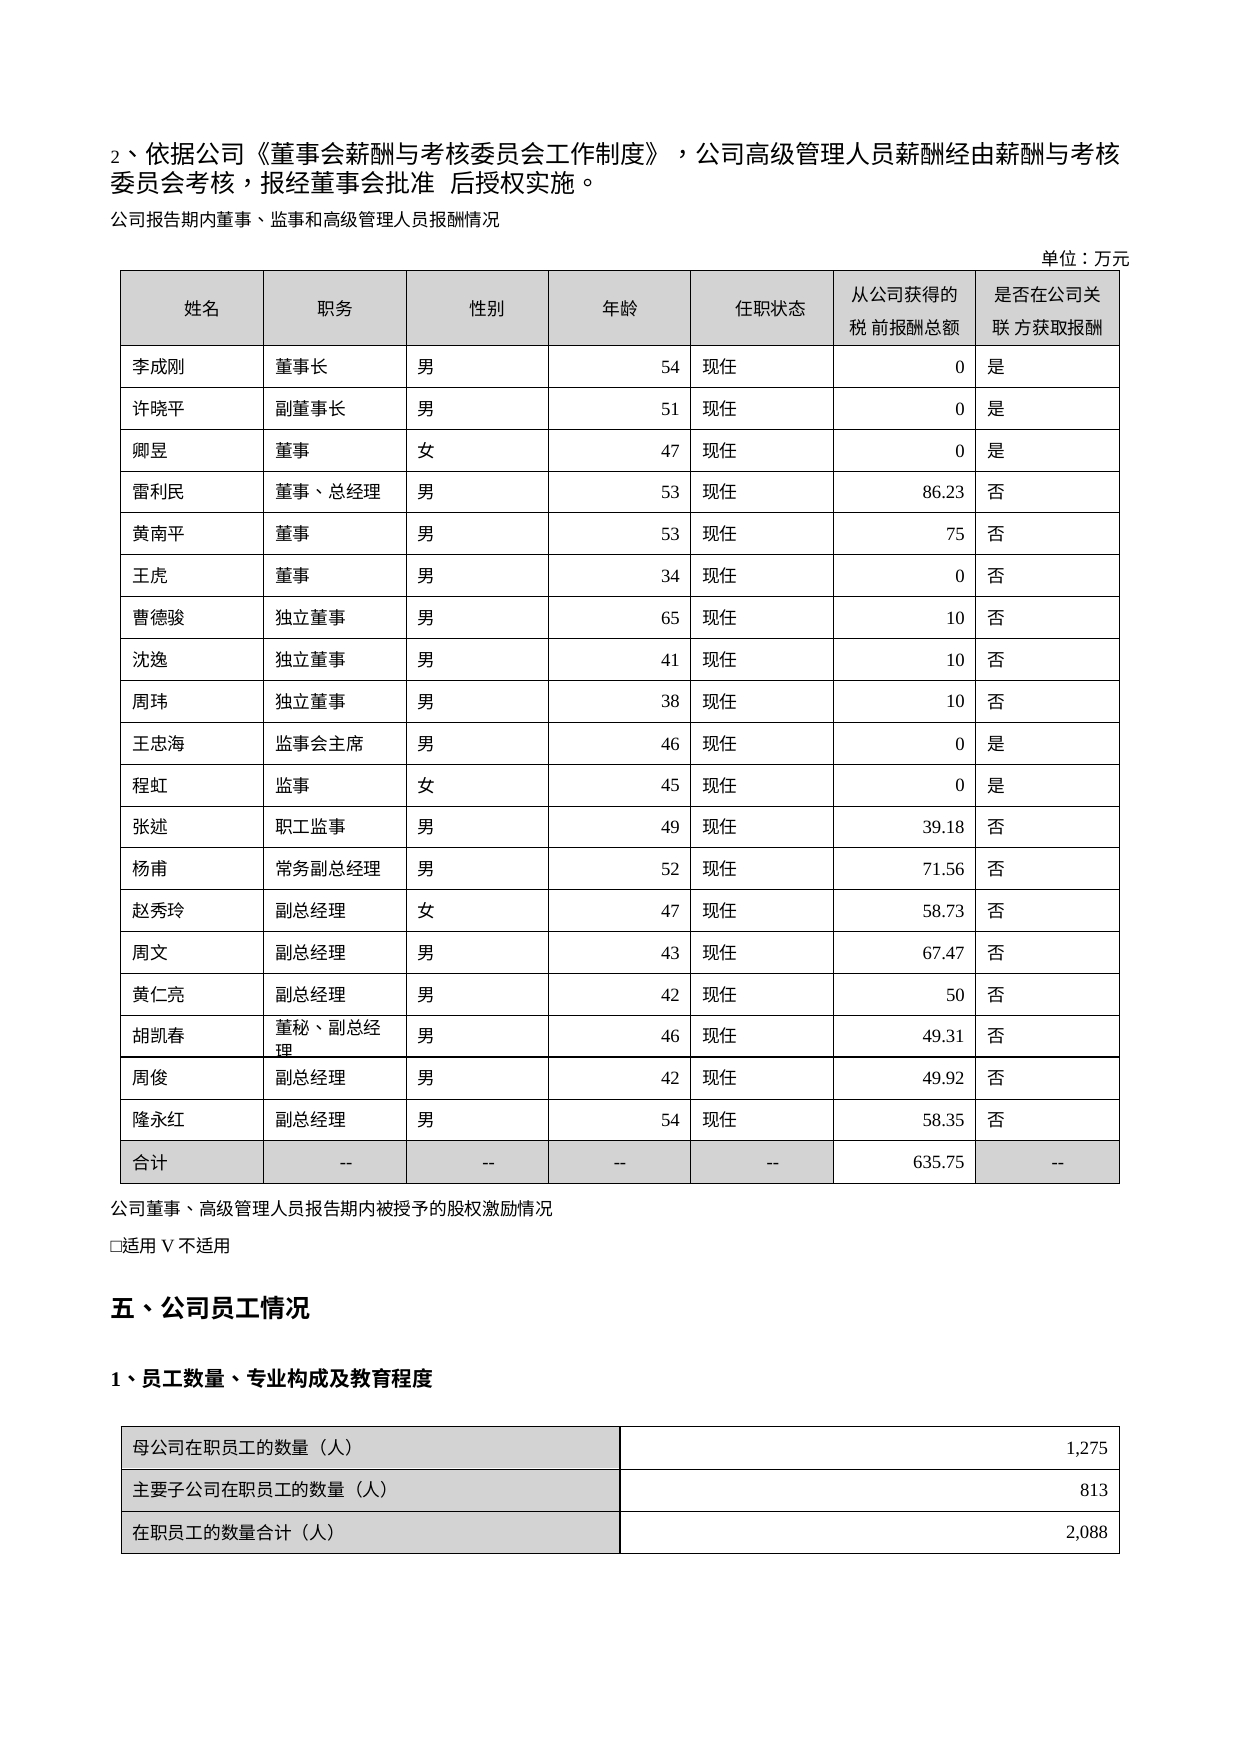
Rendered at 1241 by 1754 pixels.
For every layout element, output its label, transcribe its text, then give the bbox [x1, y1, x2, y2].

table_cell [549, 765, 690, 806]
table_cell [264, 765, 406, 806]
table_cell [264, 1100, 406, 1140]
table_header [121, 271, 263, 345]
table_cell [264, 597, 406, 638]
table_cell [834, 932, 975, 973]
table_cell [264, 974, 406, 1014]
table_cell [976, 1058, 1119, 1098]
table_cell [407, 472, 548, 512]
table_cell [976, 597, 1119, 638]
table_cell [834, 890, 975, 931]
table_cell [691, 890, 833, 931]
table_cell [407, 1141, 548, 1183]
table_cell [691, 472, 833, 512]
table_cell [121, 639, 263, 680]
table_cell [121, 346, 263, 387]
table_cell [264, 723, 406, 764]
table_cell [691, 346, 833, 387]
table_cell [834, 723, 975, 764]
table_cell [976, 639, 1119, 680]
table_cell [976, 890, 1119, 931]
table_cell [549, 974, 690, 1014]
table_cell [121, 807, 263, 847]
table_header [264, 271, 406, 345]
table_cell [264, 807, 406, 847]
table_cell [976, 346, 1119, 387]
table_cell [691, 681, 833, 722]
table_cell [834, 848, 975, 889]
subtitle 五、公司员工情况 [110, 1291, 1129, 1325]
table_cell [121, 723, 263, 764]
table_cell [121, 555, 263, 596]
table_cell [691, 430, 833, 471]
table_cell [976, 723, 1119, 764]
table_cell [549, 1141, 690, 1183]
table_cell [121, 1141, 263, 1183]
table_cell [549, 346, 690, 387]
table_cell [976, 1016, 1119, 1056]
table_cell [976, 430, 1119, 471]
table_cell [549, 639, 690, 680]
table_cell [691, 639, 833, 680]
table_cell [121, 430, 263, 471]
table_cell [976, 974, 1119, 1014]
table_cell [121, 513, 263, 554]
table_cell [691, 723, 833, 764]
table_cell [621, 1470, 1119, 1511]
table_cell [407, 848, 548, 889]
text 单位：万元 [110, 246, 1129, 270]
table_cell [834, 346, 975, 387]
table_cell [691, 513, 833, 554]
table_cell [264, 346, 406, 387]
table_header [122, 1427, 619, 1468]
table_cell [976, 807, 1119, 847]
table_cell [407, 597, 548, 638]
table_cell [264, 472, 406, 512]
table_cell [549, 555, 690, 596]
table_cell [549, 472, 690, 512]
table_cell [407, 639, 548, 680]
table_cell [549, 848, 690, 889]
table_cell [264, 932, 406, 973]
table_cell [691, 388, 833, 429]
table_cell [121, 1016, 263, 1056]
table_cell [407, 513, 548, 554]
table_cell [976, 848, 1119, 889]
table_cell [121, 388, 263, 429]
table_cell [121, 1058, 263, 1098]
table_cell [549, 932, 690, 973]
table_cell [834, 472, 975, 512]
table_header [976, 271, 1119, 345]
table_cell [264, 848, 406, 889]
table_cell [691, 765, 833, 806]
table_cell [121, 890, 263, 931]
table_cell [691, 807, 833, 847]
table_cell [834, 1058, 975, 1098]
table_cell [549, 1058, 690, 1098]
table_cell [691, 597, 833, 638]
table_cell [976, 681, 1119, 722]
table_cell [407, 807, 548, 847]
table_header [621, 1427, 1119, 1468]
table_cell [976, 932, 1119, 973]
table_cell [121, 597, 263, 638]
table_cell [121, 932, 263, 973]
text □适用V不适用 [110, 1233, 1129, 1257]
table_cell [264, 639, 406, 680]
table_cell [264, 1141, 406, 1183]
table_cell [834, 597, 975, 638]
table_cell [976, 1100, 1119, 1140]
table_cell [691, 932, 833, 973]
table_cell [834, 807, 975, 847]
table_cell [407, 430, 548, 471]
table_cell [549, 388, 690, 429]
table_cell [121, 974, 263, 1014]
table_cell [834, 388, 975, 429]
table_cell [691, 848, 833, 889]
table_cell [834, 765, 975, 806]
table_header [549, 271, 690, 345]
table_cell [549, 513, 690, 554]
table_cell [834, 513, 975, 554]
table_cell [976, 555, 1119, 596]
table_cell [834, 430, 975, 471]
text 公司报告期内董事、监事和高级管理人员报酬情况 [110, 200, 1129, 234]
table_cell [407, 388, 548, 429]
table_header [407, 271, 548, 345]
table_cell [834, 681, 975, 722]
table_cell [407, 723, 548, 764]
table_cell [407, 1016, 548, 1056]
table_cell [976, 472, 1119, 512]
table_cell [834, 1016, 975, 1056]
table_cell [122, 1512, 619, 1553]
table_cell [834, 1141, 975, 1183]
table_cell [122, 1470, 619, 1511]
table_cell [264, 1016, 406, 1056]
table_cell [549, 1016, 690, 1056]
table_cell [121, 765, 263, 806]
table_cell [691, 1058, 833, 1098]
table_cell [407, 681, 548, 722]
subtitle 1、员工数量、专业构成及教育程度 [110, 1364, 1129, 1393]
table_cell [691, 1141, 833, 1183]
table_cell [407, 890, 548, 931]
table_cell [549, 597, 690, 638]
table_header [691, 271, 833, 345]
text 公司董事、高级管理人员报告期内被授予的股权激励情况 [110, 1196, 1129, 1221]
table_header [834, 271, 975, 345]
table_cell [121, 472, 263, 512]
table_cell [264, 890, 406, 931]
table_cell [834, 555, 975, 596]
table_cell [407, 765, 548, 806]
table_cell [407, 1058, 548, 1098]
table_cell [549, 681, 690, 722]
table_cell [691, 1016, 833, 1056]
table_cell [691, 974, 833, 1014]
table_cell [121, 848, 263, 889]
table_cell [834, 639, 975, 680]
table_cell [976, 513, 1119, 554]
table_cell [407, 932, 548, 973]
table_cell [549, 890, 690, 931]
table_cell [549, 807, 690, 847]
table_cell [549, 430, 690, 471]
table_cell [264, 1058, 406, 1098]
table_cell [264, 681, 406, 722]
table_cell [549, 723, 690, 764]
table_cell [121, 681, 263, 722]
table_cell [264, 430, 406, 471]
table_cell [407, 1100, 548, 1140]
text 1、公司独立董事津贴10万元/年，其他董事、全体监事不领取津贴。在公司任职的董事、监事按其工作岗位确定薪酬。2、依据公司《董事会薪酬与考核委员会工作制度》，公司高级管理人员薪酬经由薪酬与考核委员会考核，报经董事会批准 后授权实施。 [110, 143, 1129, 200]
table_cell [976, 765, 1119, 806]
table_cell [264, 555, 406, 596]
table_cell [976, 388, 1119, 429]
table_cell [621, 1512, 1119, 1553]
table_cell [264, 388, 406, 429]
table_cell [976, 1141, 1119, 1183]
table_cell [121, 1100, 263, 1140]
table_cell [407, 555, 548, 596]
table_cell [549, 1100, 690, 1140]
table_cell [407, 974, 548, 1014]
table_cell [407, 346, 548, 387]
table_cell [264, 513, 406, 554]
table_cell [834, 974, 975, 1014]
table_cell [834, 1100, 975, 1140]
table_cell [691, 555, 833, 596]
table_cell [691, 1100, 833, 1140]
